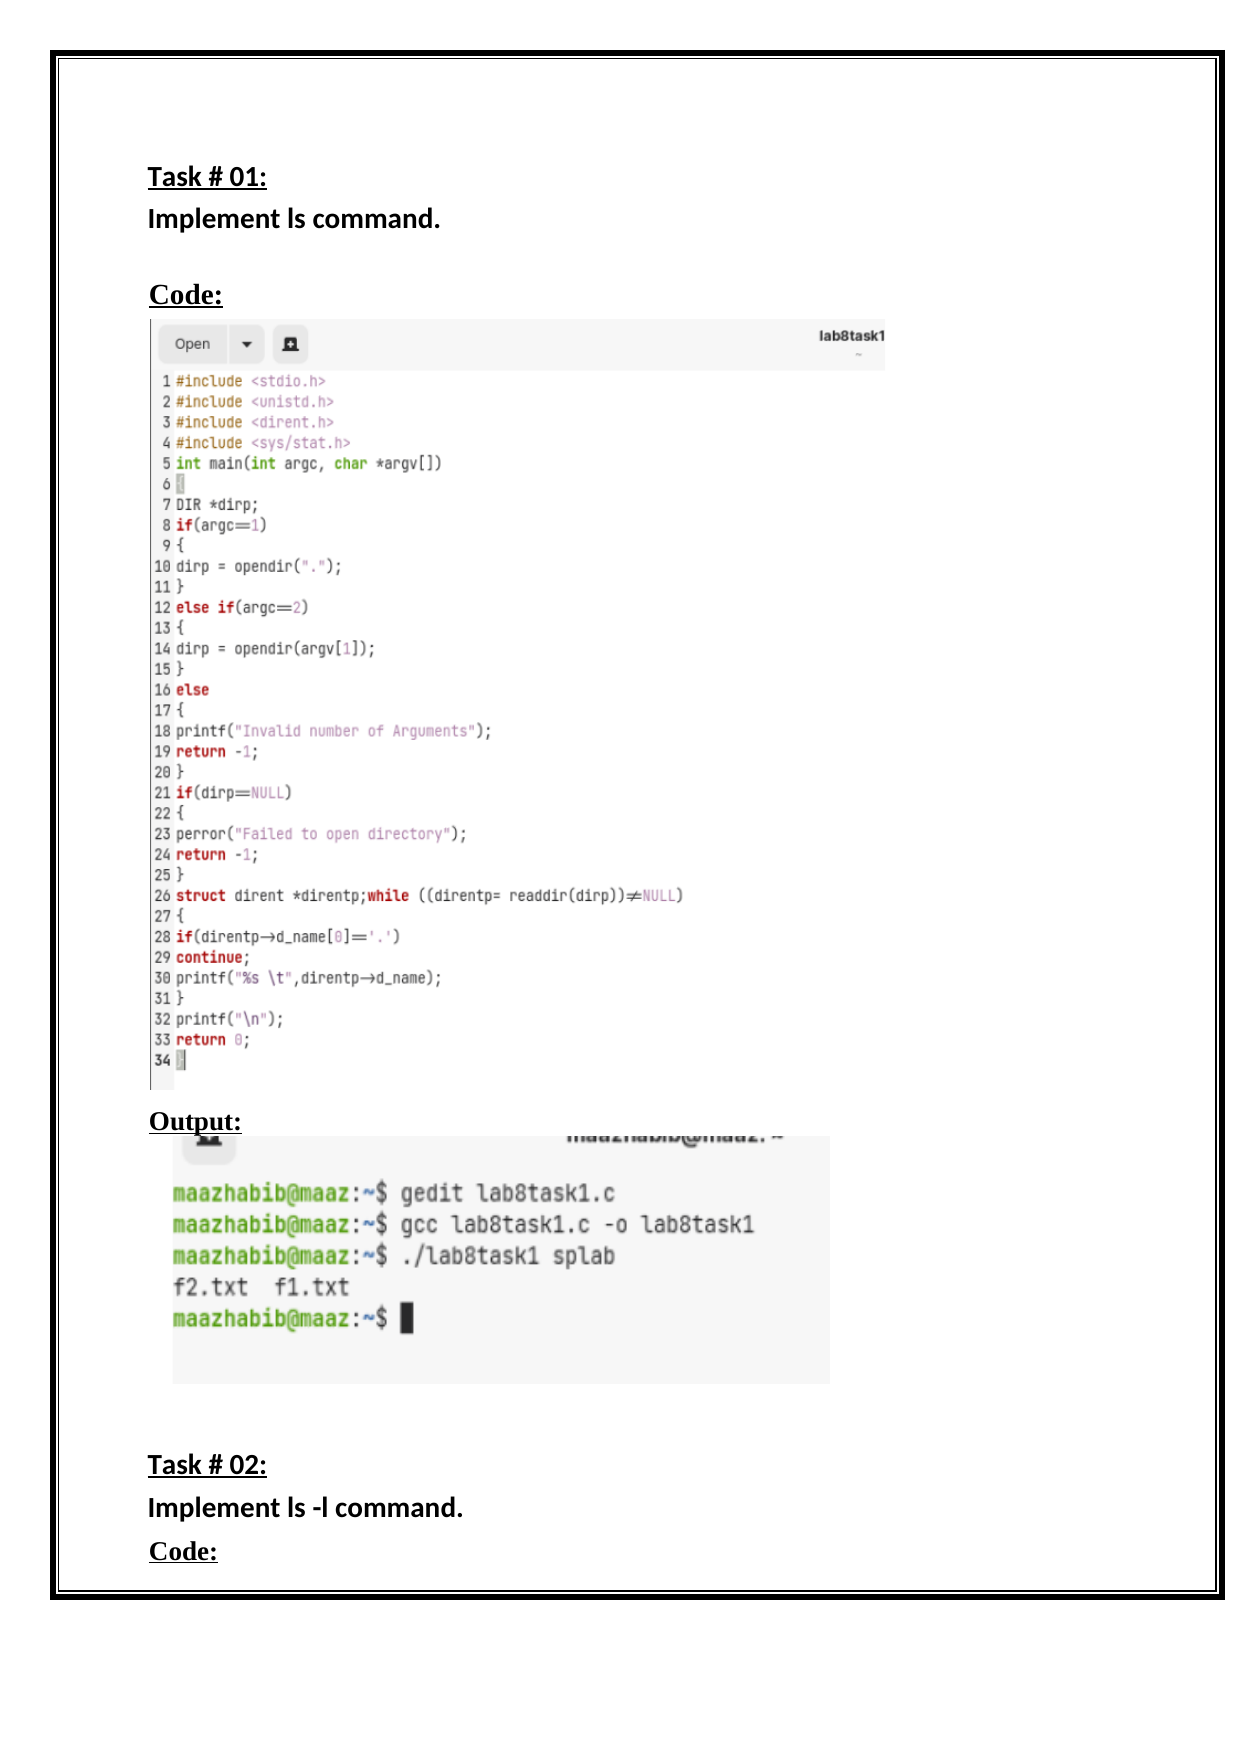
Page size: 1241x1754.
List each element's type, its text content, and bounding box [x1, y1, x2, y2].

text Code: [149, 277, 1073, 311]
text Output: [149, 1106, 1073, 1137]
picture [172, 1136, 830, 1384]
text Task # 01: [147, 158, 1073, 193]
text Code: [149, 1535, 1073, 1566]
text Implement ls command. [147, 200, 1073, 236]
picture [150, 319, 886, 1090]
text Task # 02: [147, 1446, 1073, 1482]
text Implement ls -l command. [147, 1489, 1073, 1524]
